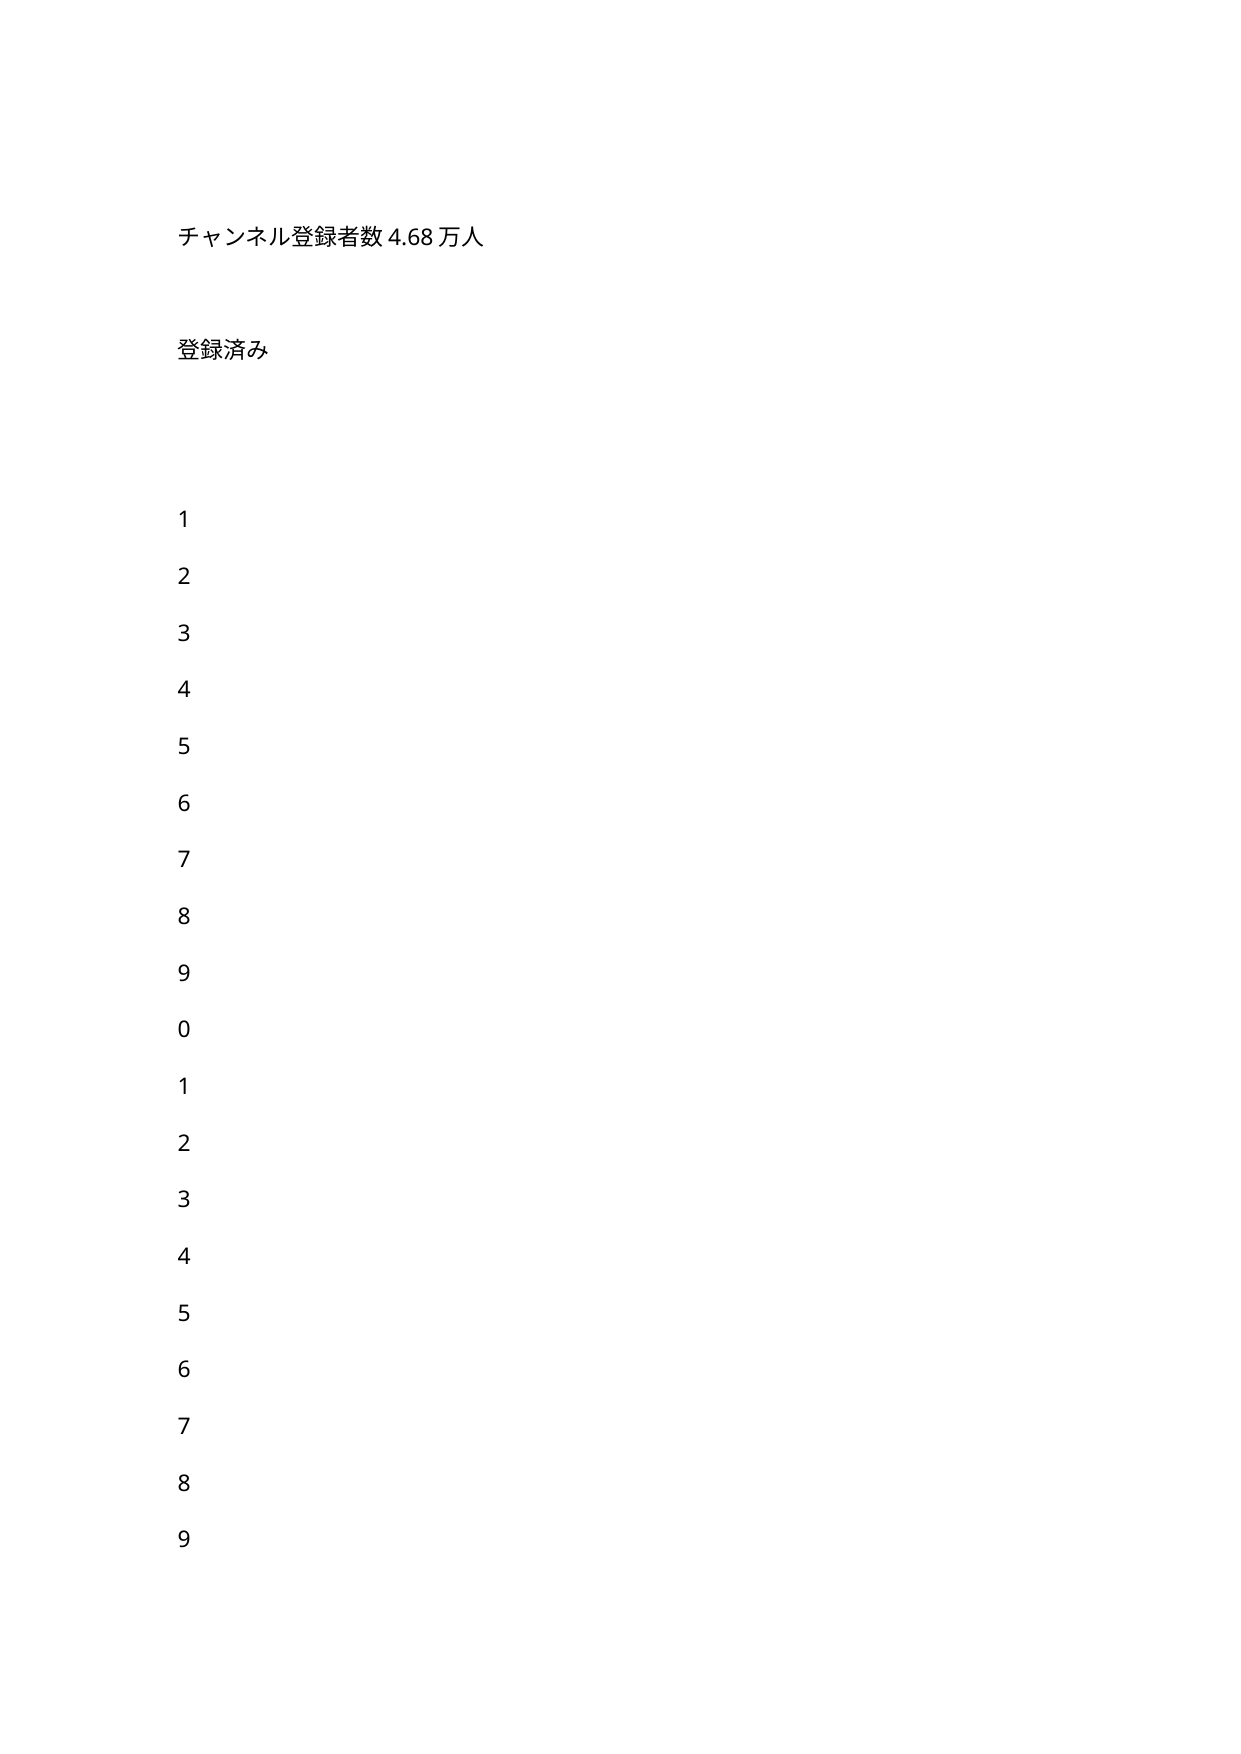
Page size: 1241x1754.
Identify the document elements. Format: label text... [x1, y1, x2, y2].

text 1 [177, 1067, 1063, 1104]
text 1 [177, 500, 1063, 538]
text 9 [177, 1520, 1063, 1558]
text 6 [177, 1350, 1063, 1388]
text 7 [177, 1407, 1063, 1444]
text 3 [177, 614, 1063, 651]
text チャンネル登録者数 4.68万人 [177, 217, 1063, 254]
text 4 [177, 670, 1063, 708]
text 6 [177, 784, 1063, 821]
text 8 [177, 897, 1063, 934]
text 登録済み [177, 330, 1063, 368]
text 9 [177, 954, 1063, 991]
text 0 [177, 1010, 1063, 1048]
text 7 [177, 840, 1063, 878]
text 2 [177, 1124, 1063, 1161]
text 8 [177, 1464, 1063, 1501]
text 2 [177, 557, 1063, 594]
text 5 [177, 727, 1063, 764]
text 4 [177, 1237, 1063, 1274]
text 3 [177, 1180, 1063, 1218]
text 5 [177, 1294, 1063, 1331]
